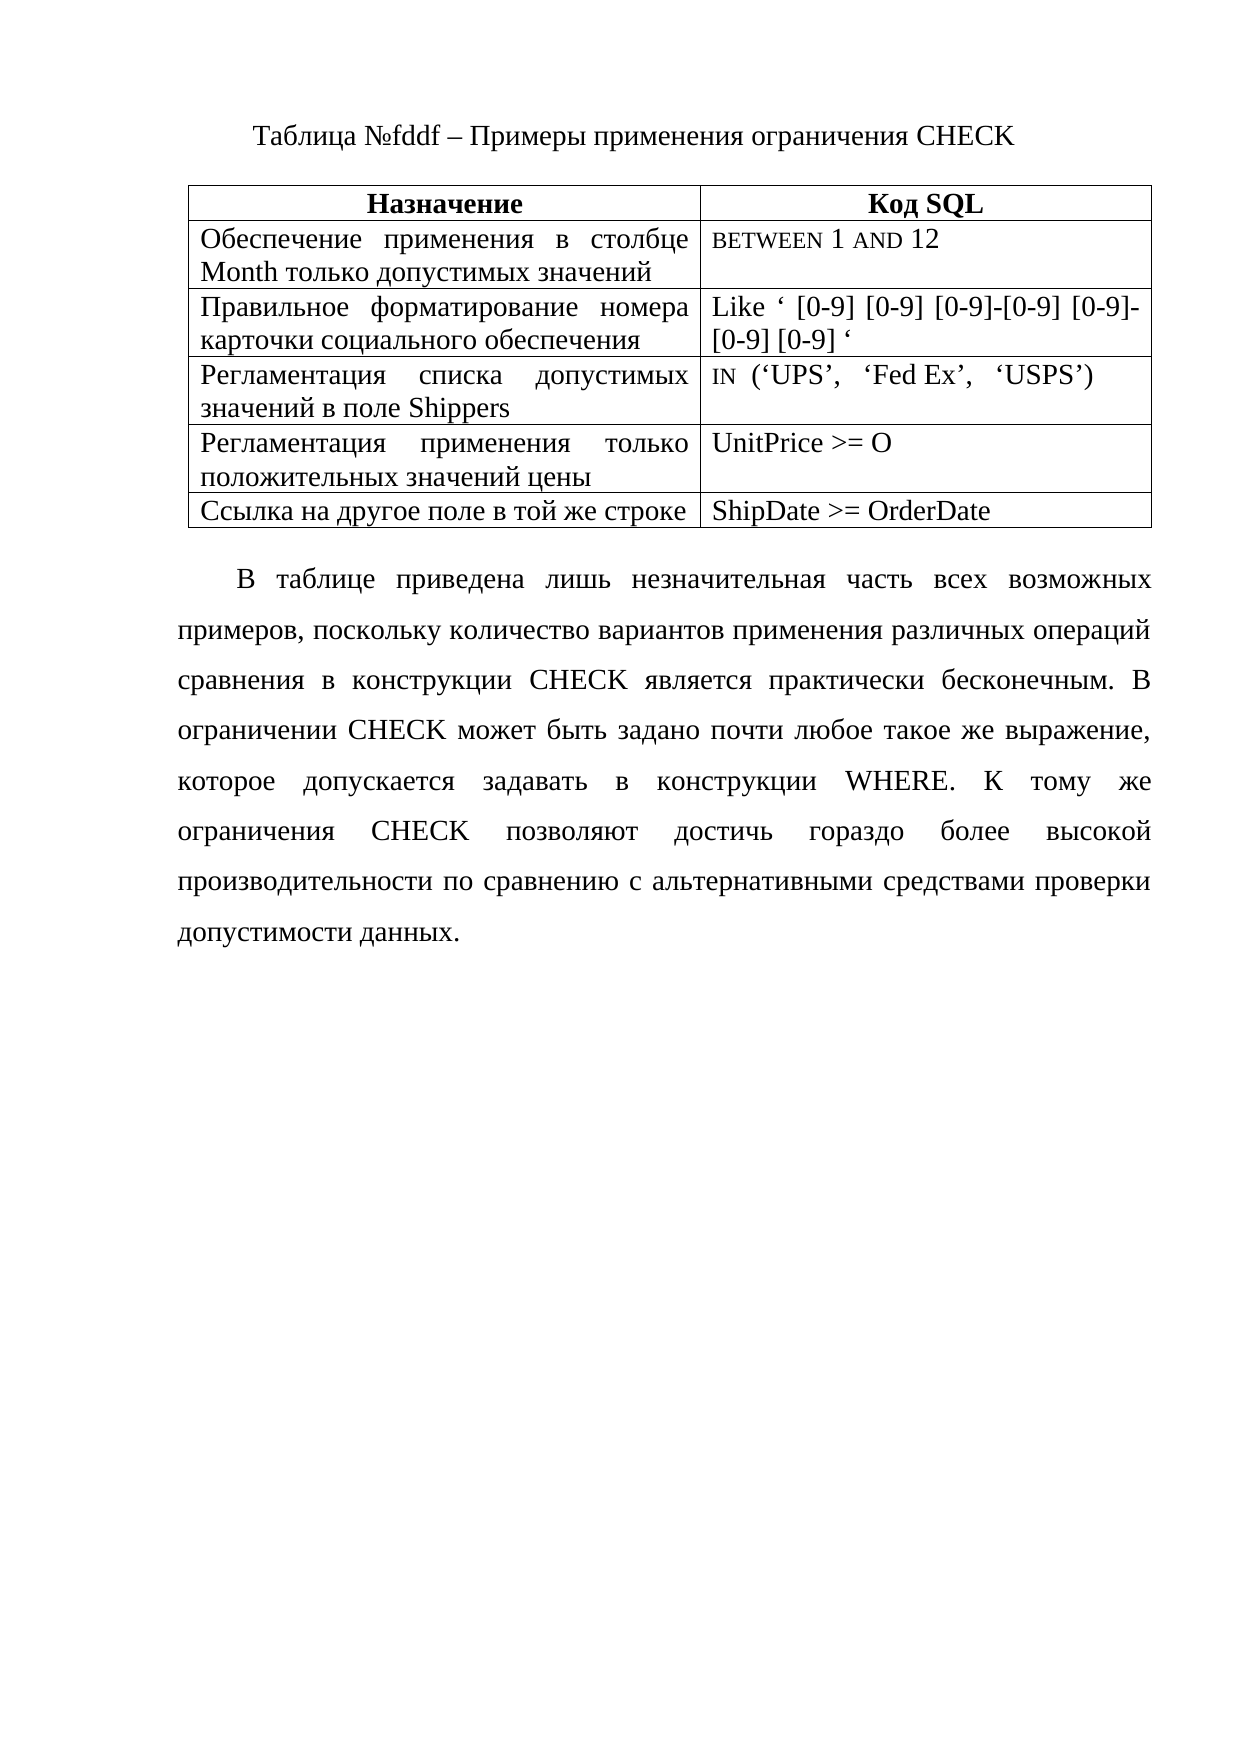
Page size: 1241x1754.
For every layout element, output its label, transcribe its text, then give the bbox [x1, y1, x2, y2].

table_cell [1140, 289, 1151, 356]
table_header Назначение [189, 186, 700, 220]
text В таблице приведена лишь незначительная часть всех возможных примеров, поскольку количество вариантов применения различных операций сравнения в конструкции CHECK является практически бесконечным. В ограничении CHECK может быть задано почти любое такое же выражение, которое допускается задавать в конструкции WHERE. К тому же ограничения CHECK позволяют достичь гораздо более высокой производительности по сравнению с альтернативными средствами проверки допустимости данных. [177, 561, 1152, 947]
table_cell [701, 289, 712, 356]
table_cell in (‘UPS’, ‘Fed Еx’, ‘USPS’) [701, 357, 1151, 424]
table_cell Регламентация списка допустимых значений в поле Shippers [189, 357, 700, 424]
table_cell Регламентация применения только положительных значений цены [189, 425, 700, 492]
table_cell Ссылка на другое поле в той же строке [189, 493, 700, 527]
table_header Код SQL [701, 186, 1151, 220]
table_cell UnitPrice >= О [701, 425, 1151, 492]
table_cell Обеспечение применения в столбце Month только допустимых значений [189, 221, 700, 288]
table_cell ShipDate >= OrderDate [701, 493, 1151, 527]
table_cell Правильное форматирование номера карточки социального обеспечения [189, 289, 700, 356]
text Таблица №fddf – Примеры применения ограничения CHECK [177, 118, 1152, 152]
table_cell between 1 and 12 [701, 221, 1151, 288]
